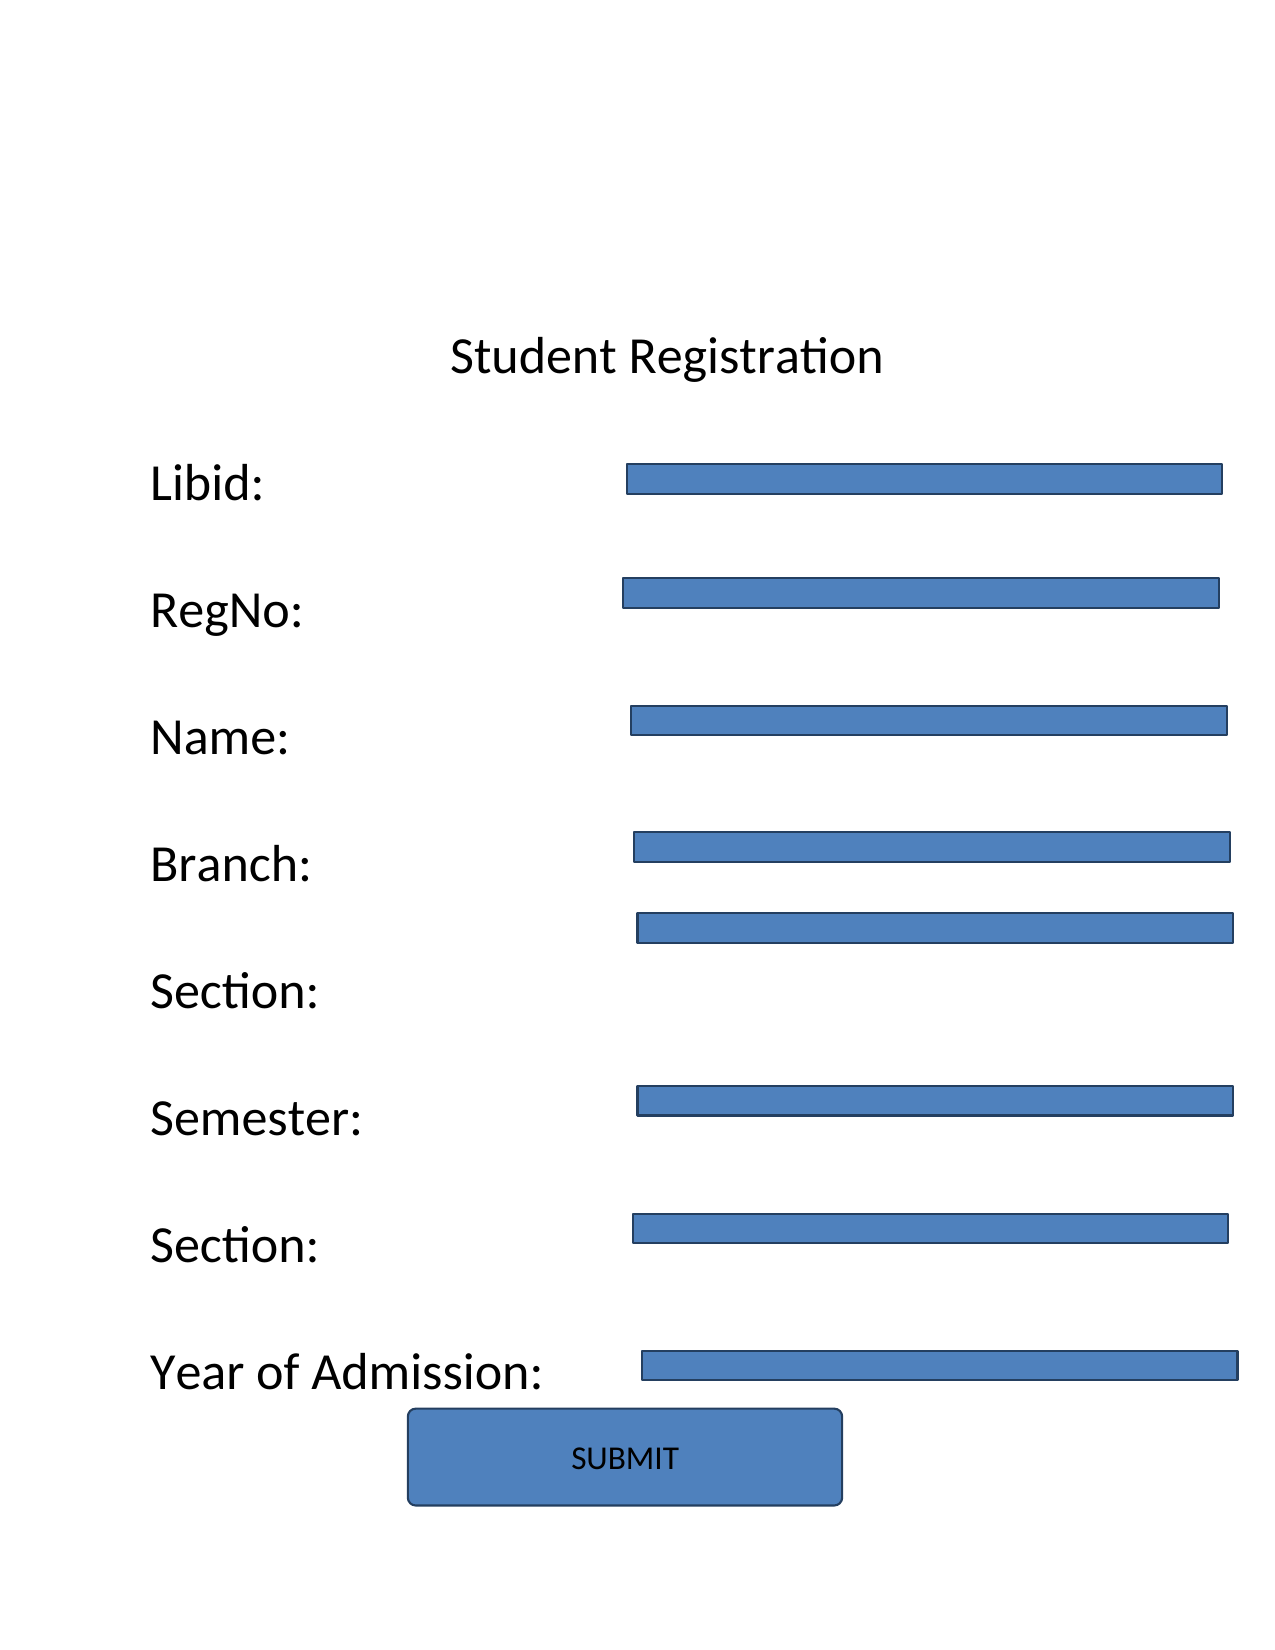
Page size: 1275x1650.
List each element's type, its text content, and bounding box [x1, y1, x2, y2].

text Year of Admission: [150, 1339, 1125, 1403]
text Section: [150, 958, 1125, 1021]
text Student Registration [150, 322, 1125, 386]
text Branch: [150, 831, 1125, 894]
text Semester: [150, 1085, 1125, 1148]
text RegNo: [150, 577, 1125, 640]
text Section: [150, 1212, 1125, 1276]
text Name: [150, 704, 1125, 767]
text Libid: [150, 449, 1125, 513]
